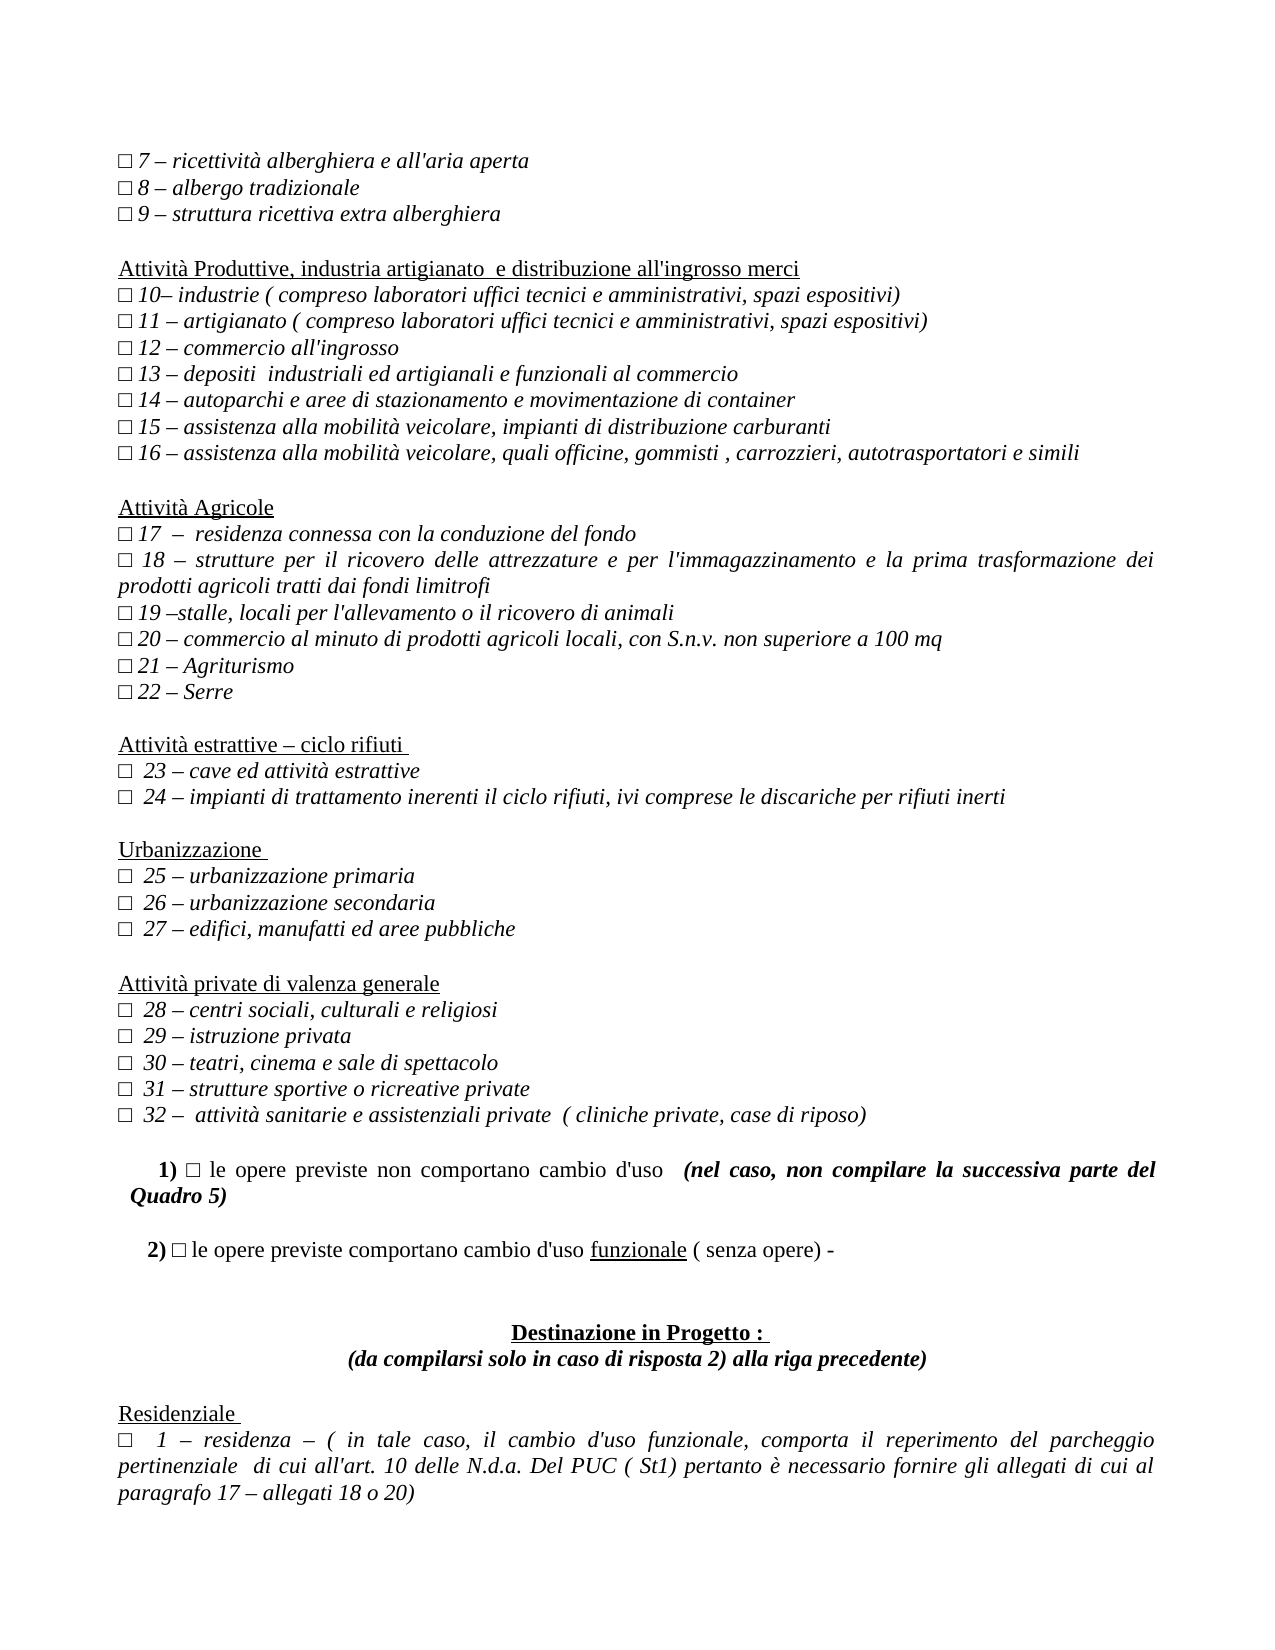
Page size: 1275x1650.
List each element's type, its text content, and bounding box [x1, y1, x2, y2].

text □ 9 – struttura ricettiva extra alberghiera [118, 200, 1157, 227]
text (da compilarsi solo in caso di risposta 2) alla riga precedente) [118, 1345, 1157, 1372]
text 2) □ le opere previste comportano cambio d'uso funzionale ( senza opere) - [130, 1236, 1157, 1263]
text □ 14 – autoparchi e aree di stazionamento e movimentazione di container [118, 386, 1157, 413]
text □ 7 – ricettività alberghiera e all'aria aperta [118, 148, 1157, 174]
text □ 32 – attività sanitarie e assistenziali private ( cliniche private, case di riposo) [118, 1101, 1157, 1128]
text □ 26 – urbanizzazione secondaria [118, 889, 1157, 915]
text □ 10– industrie ( compreso laboratori uffici tecnici e amministrativi, spazi espositivi) [118, 281, 1157, 307]
text Attività private di valenza generale [118, 969, 1157, 996]
text □ 21 – Agriturismo [118, 652, 1157, 678]
text □ 25 – urbanizzazione primaria [118, 862, 1157, 889]
text □ 18 – strutture per il ricovero delle attrezzature e per l'immagazzinamento e la prima trasformazione dei prodotti agricoli tratti dai fondi limitrofi [118, 546, 1157, 599]
text □ 16 – assistenza alla mobilità veicolare, quali officine, gommisti , carrozzieri, autotrasportatori e simili [118, 439, 1157, 466]
text Attività Produttive, industria artigianato e distribuzione all'ingrosso merci [118, 255, 1157, 281]
text Attività Agricole [118, 493, 1157, 520]
text □ 23 – cave ed attività estrattive [118, 757, 1157, 783]
text □ 20 – commercio al minuto di prodotti agricoli locali, con S.n.v. non superiore a 100 mq [118, 625, 1157, 652]
text □ 17 – residenza connessa con la conduzione del fondo [118, 520, 1157, 546]
text □ 1 – residenza – ( in tale caso, il cambio d'uso funzionale, comporta il reperimento del parcheggio pertinenziale di cui all'art. 10 delle N.d.a. Del PUC ( St1) pertanto è necessario fornire gli allegati di cui al paragrafo 17 – allegati 18 o 20) [118, 1426, 1157, 1505]
text □ 29 – istruzione privata [118, 1022, 1157, 1049]
text Attività estrattive – ciclo rifiuti [118, 731, 1157, 757]
text □ 28 – centri sociali, culturali e religiosi [118, 996, 1157, 1022]
text □ 13 – depositi industriali ed artigianali e funzionali al commercio [118, 360, 1157, 386]
text □ 8 – albergo tradizionale [118, 174, 1157, 200]
text □ 24 – impianti di trattamento inerenti il ciclo rifiuti, ivi comprese le discariche per rifiuti inerti [118, 783, 1157, 810]
text Residenziale [118, 1399, 1157, 1426]
text □ 27 – edifici, manufatti ed aree pubbliche [118, 915, 1157, 942]
text Urbanizzazione [118, 836, 1157, 862]
text □ 31 – strutture sportive o ricreative private [118, 1075, 1157, 1101]
text □ 12 – commercio all'ingrosso [118, 334, 1157, 360]
text □ 11 – artigianato ( compreso laboratori uffici tecnici e amministrativi, spazi espositivi) [118, 307, 1157, 334]
text □ 15 – assistenza alla mobilità veicolare, impianti di distribuzione carburanti [118, 413, 1157, 439]
text □ 19 –stalle, locali per l'allevamento o il ricovero di animali [118, 599, 1157, 625]
text Destinazione in Progetto : [118, 1319, 1157, 1345]
text □ 22 – Serre [118, 678, 1157, 704]
text □ 30 – teatri, cinema e sale di spettacolo [118, 1049, 1157, 1075]
text 1) □ le opere previste non comportano cambio d'uso (nel caso, non compilare la successiva parte del Quadro 5) [130, 1156, 1157, 1208]
